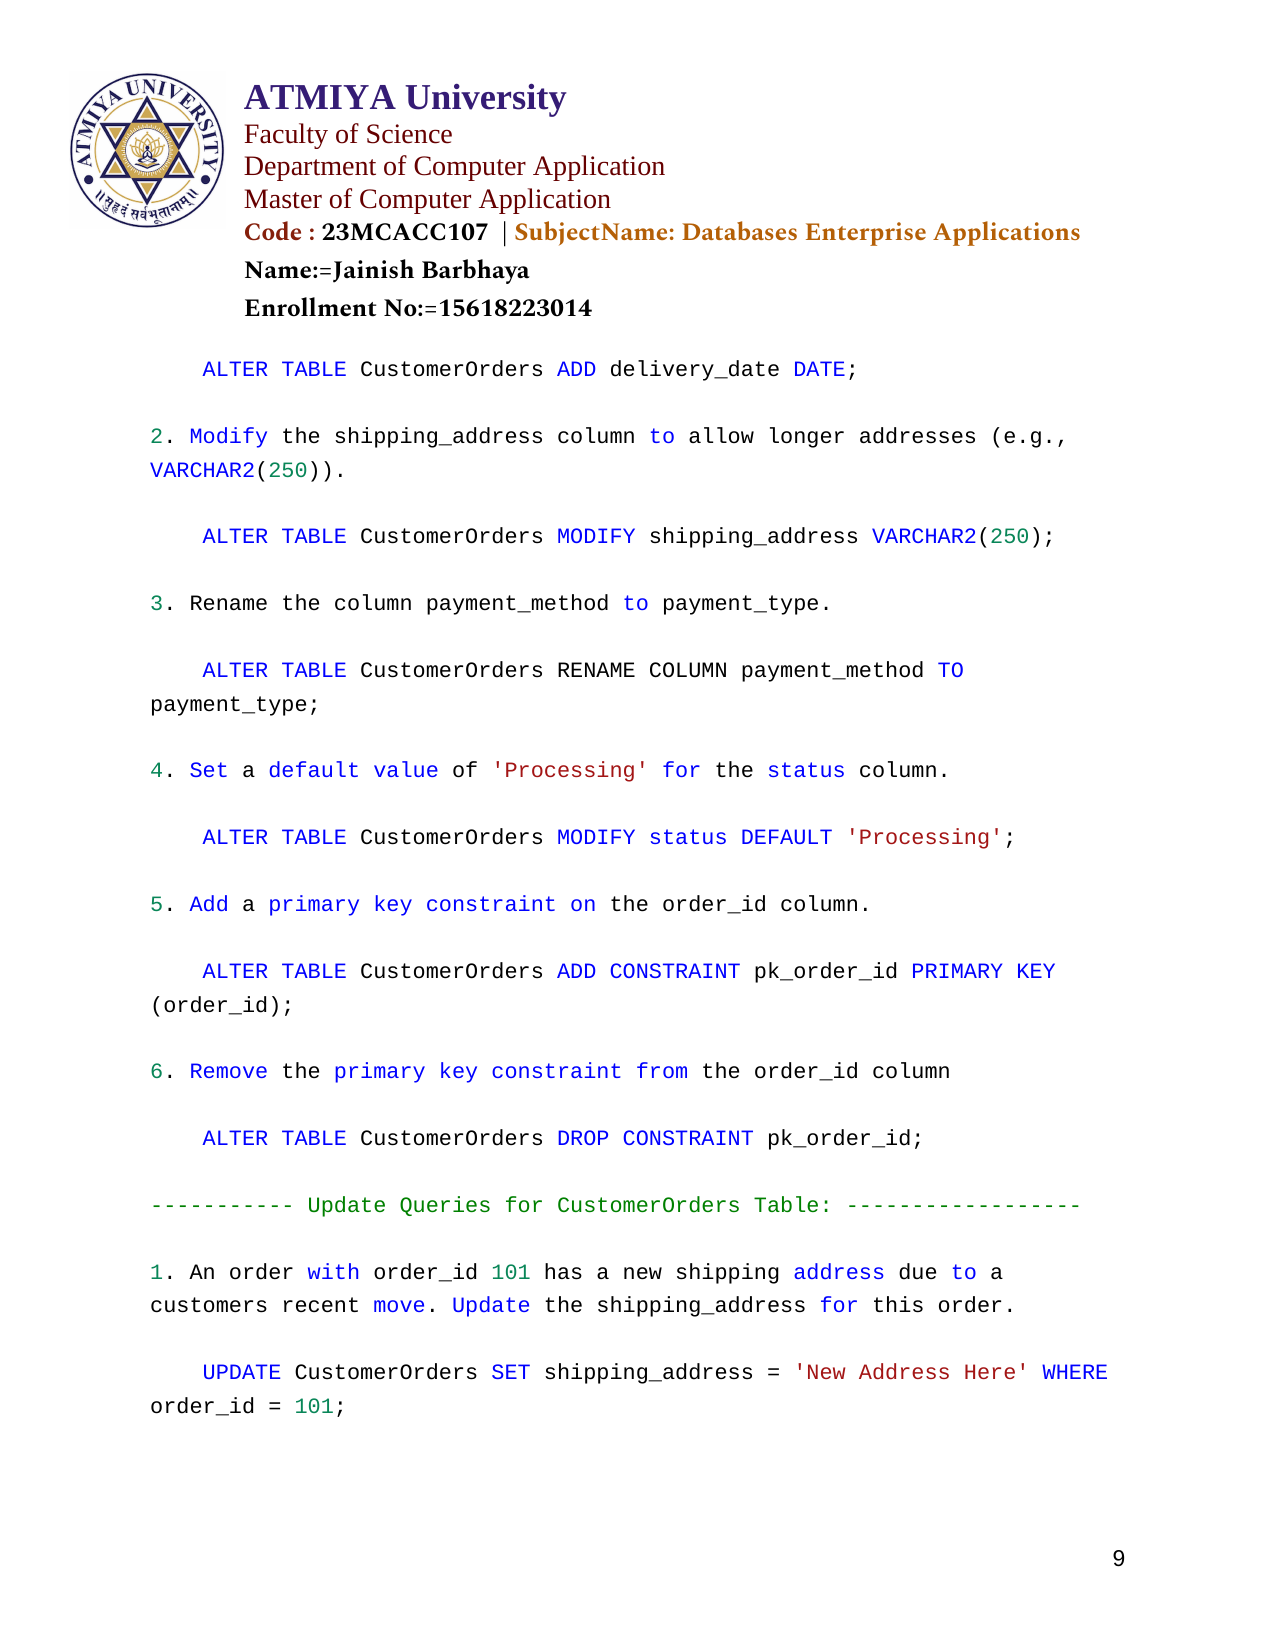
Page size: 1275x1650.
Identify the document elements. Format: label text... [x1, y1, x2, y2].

text ALTER TABLE CustomerOrders ADD delivery_date DATE; [150, 358, 1125, 383]
text 3. Rename the column payment_method to payment_type. [150, 592, 1125, 617]
text ALTER TABLE CustomerOrders DROP CONSTRAINT pk_order_id; [150, 1127, 1125, 1152]
text ALTER TABLE CustomerOrders ADD CONSTRAINT pk_order_id PRIMARY KEY (order_id); [150, 960, 1125, 1018]
text 2. Modify the shipping_address column to allow longer addresses (e.g., VARCHAR2(250)). [150, 425, 1125, 483]
text UPDATE CustomerOrders SET shipping_address = 'New Address Here' WHERE order_id = 101; [150, 1362, 1125, 1420]
text 5. Add a primary key constraint on the order_id column. [150, 893, 1125, 918]
text 1. An order with order_id 101 has a new shipping address due to a customers recent move. Update the shipping_address for this order. [150, 1261, 1125, 1319]
text 6. Remove the primary key constraint from the order_id column [150, 1061, 1125, 1085]
picture [68, 71, 226, 229]
text ALTER TABLE CustomerOrders RENAME COLUMN payment_method TO payment_type; [150, 659, 1125, 718]
text ALTER TABLE CustomerOrders MODIFY status DEFAULT 'Processing'; [150, 827, 1125, 851]
text 4. Set a default value of 'Processing' for the status column. [150, 760, 1125, 784]
text ALTER TABLE CustomerOrders MODIFY shipping_address VARCHAR2(250); [150, 526, 1125, 550]
text ----------- Update Queries for CustomerOrders Table: ------------------ [150, 1194, 1125, 1219]
